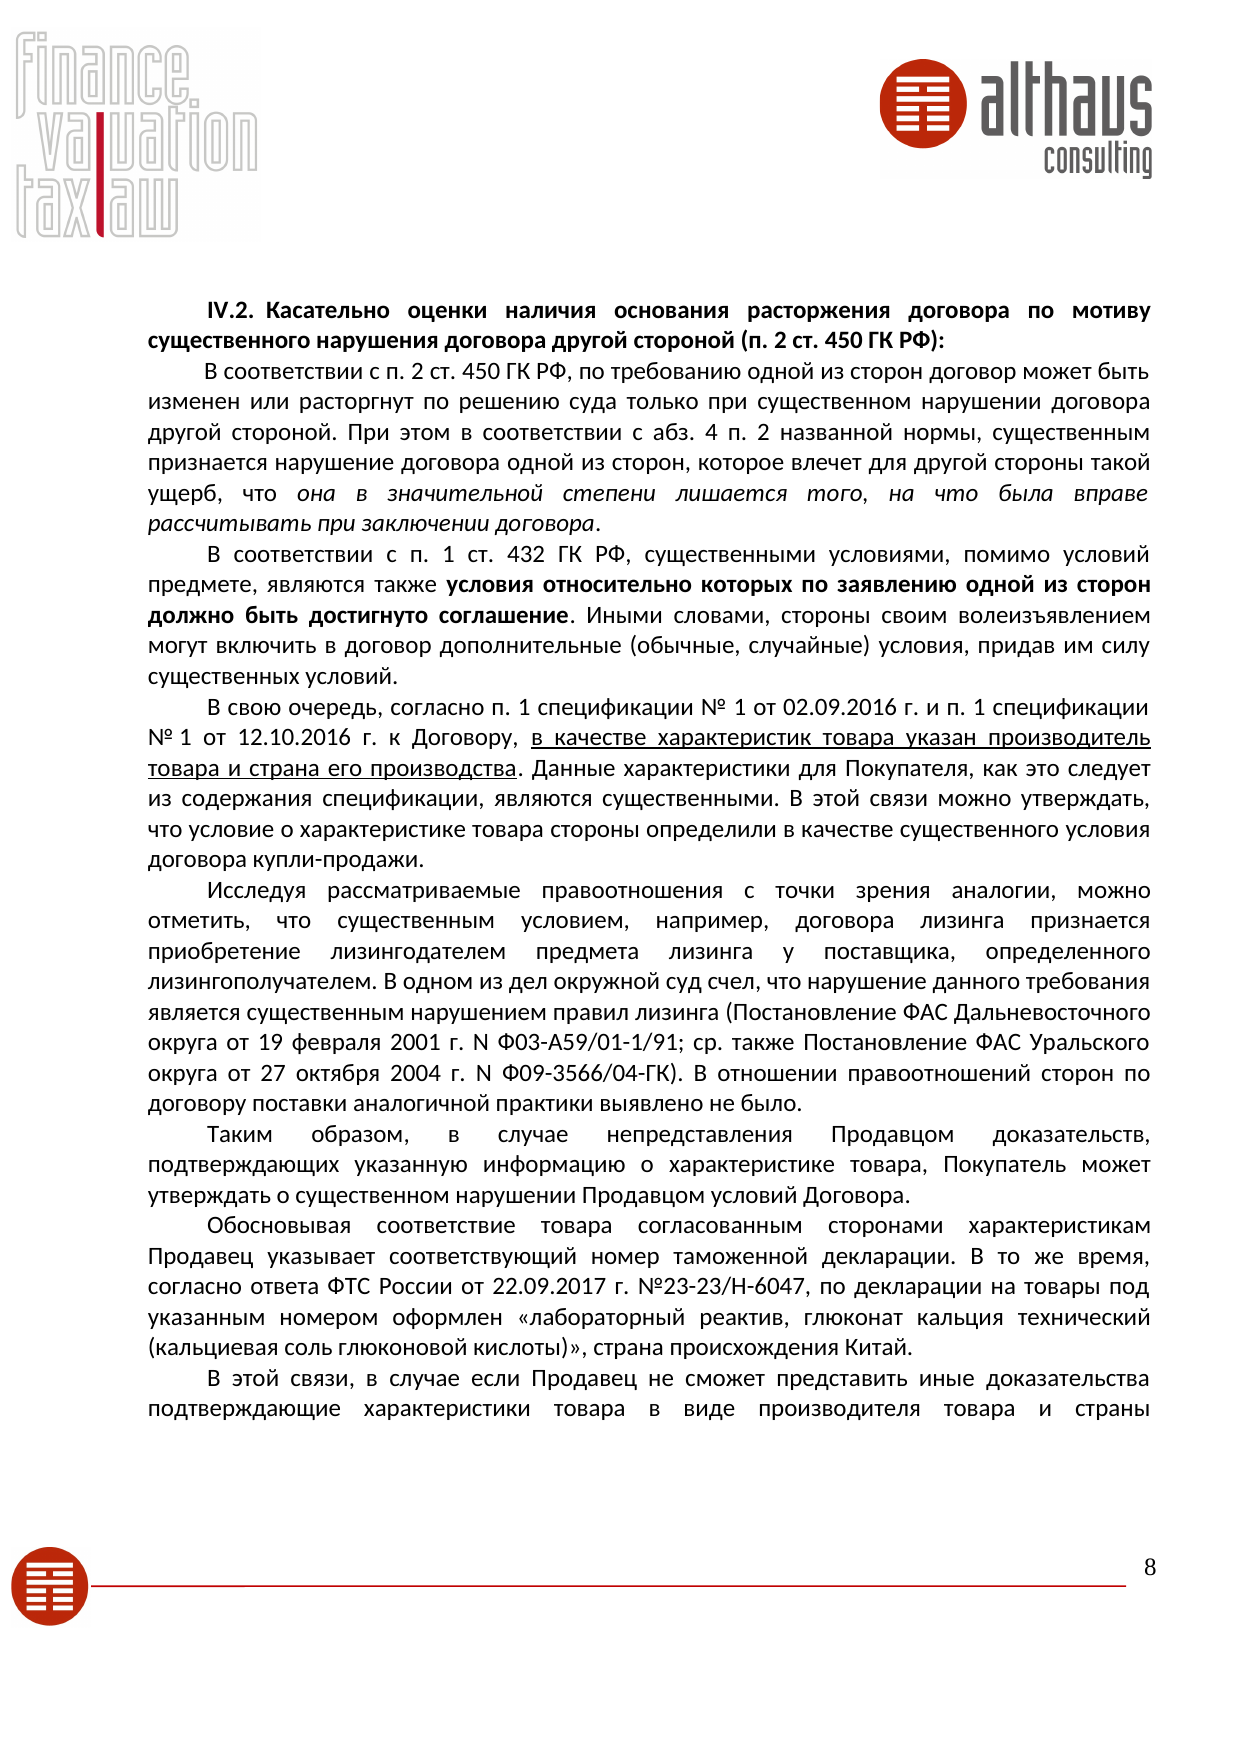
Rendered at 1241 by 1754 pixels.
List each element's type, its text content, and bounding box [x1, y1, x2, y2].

text Исследуя рассматриваемые правоотношения с точки зрения аналогии, можно отметить, что существенным условием, например, договора лизинга признается приобретение лизингодателем предмета лизинга у поставщика, определенного лизингополучателем. В одном из дел окружной суд счел, что нарушение данного требования является существенным нарушением правил лизинга (Постановление ФАС Дальневосточного округа от 19 февраля 2001 г. N Ф03-А59/01-1/91; ср. также Постановление ФАС Уральского округа от 27 октября 2004 г. N Ф09-3566/04-ГК). В отношении правоотношений сторон по договору поставки аналогичной практики выявлено не было. [148, 874, 1152, 1118]
picture [11, 1547, 91, 1628]
text Таким образом, в случае непредставления Продавцом доказательств, подтверждающих указанную информацию о характеристике товара, Покупатель может утверждать о существенном нарушении Продавцом условий Договора. [148, 1118, 1152, 1209]
text В соответствии с п. 2 ст. 450 ГК РФ, по требованию одной из сторон договор может быть изменен или расторгнут по решению суда только при существенном нарушении договора другой стороной. При этом в соответствии с абз. 4 п. 2 названной нормы, существенным признается нарушение договора одной из сторон, которое влечет для другой стороны такой ущерб, что она в значительной степени лишается того, на что была вправе рассчитывать при заключении договора. [148, 355, 1152, 538]
picture [879, 59, 1152, 179]
list Касательно оценки наличия основания расторжения договора по мотиву существенного нарушения договора другой стороной (п. 2 ст. 450 ГК РФ): [148, 294, 1152, 355]
text Обосновывая соответствие товара согласованным сторонами характеристикам Продавец указывает соответствующий номер таможенной декларации. В то же время, согласно ответа ФТС России от 22.09.2017 г. №23-23/Н-6047, по декларации на товары под указанным номером оформлен «лабораторный реактив, глюконат кальция технический (кальциевая соль глюконовой кислоты)», страна происхождения Китай. [148, 1209, 1152, 1362]
text В свою очередь, согласно п. 1 спецификации № 1 от 02.09.2016 г. и п. 1 спецификации № 1 от 12.10.2016 г. к Договору, в качестве характеристик товара указан производитель товара и страна его производства. Данные характеристики для Покупателя, как это следует из содержания спецификации, являются существенными. В этой связи можно утверждать, что условие о характеристике товара стороны определили в качестве существенного условия договора купли-продажи. [148, 691, 1152, 874]
text В соответствии с п. 1 ст. 432 ГК РФ, существенными условиями, помимо условий предмете, являются также условия относительно которых по заявлению одной из сторон должно быть достигнуто соглашение. Иными словами, стороны своим волеизъявлением могут включить в договор дополнительные (обычные, случайные) условия, придав им силу существенных условий. [148, 538, 1152, 691]
picture [11, 27, 262, 242]
